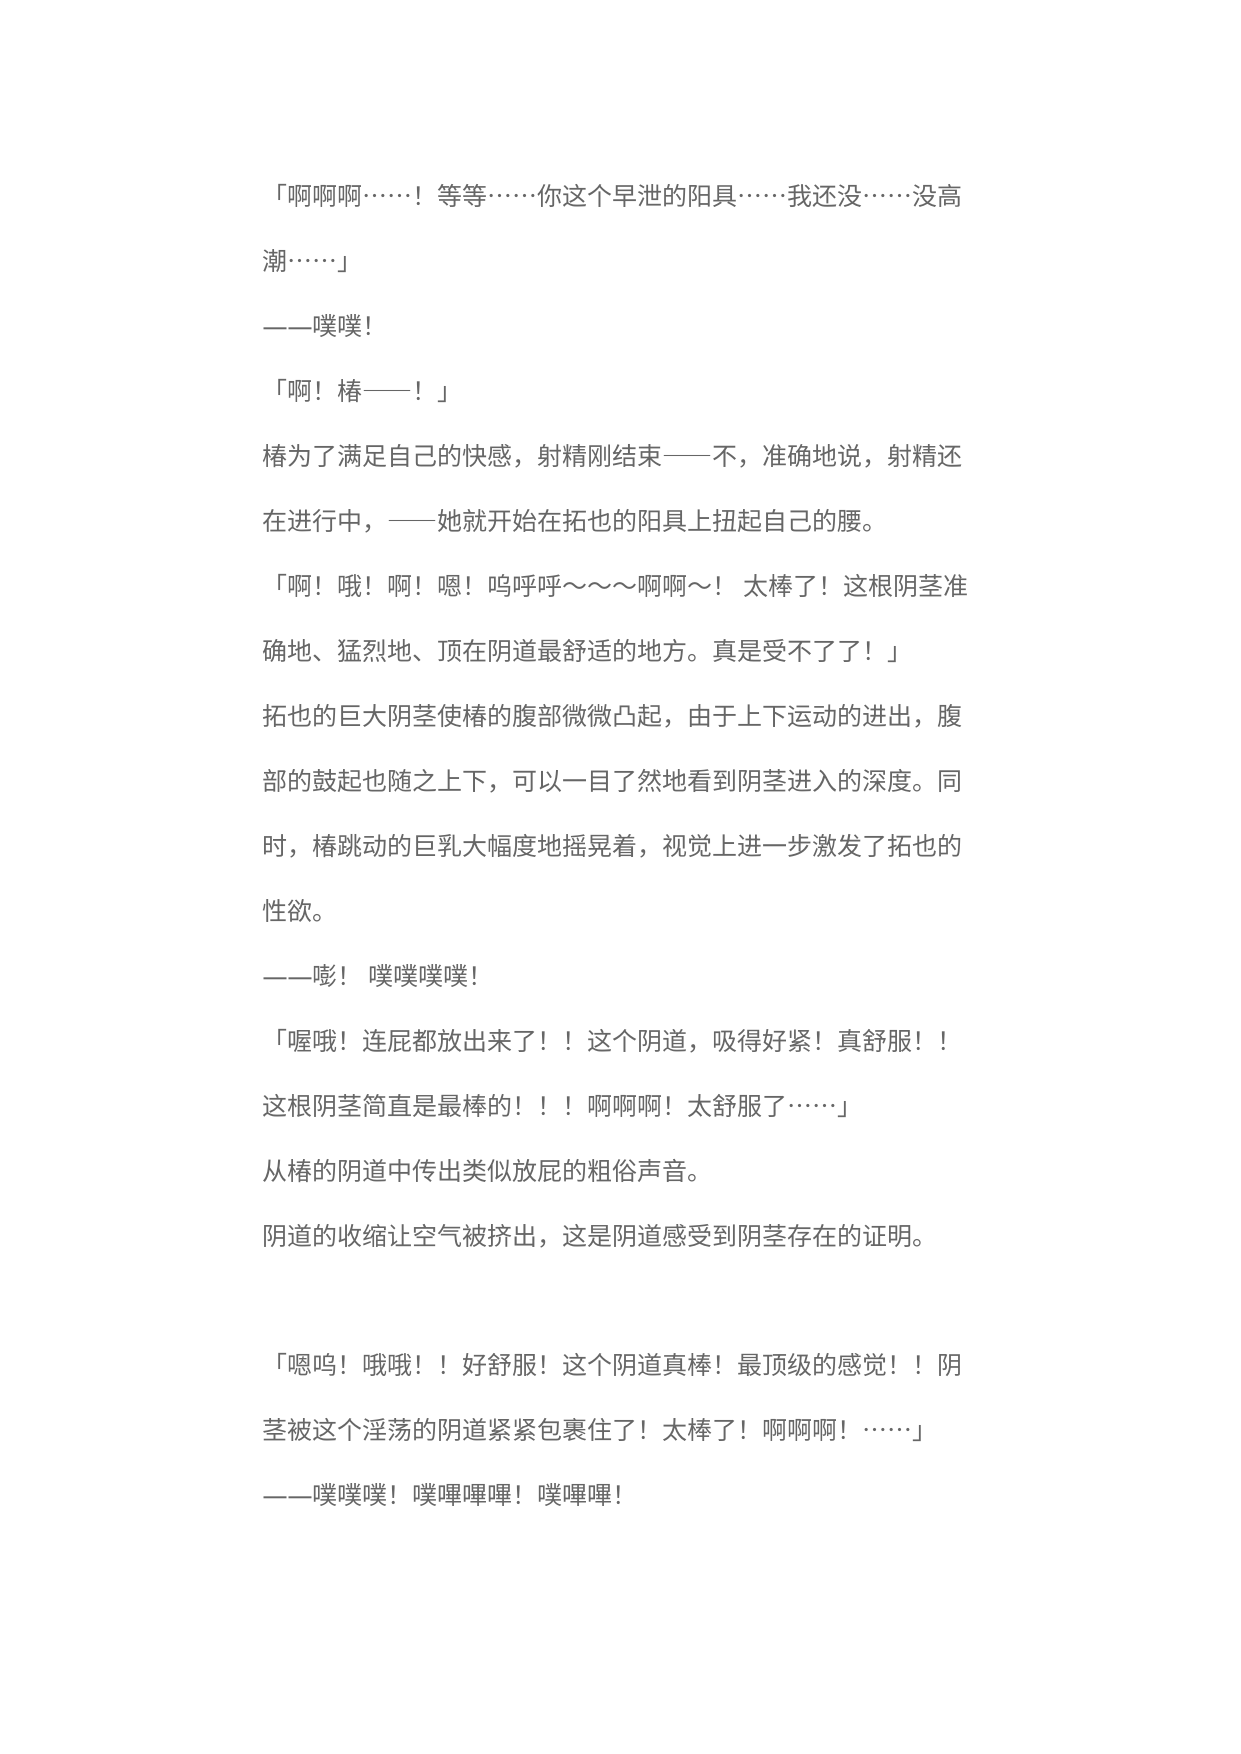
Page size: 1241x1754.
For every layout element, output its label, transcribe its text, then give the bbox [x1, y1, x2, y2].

text ——噗噗噗！噗嗶嗶嗶！噗嗶嗶！ [262, 1461, 978, 1526]
text 椿为了满足自己的快感，射精刚结束——不，准确地说，射精还在进行中，——她就开始在拓也的阳具上扭起自己的腰。 [262, 422, 978, 552]
text 阴道的收缩让空气被挤出，这是阴道感受到阴茎存在的证明。 [262, 1202, 978, 1267]
text 「喔哦！连屁都放出来了！！这个阴道，吸得好紧！真舒服！！这根阴茎简直是最棒的！！！啊啊啊！太舒服了……」 [262, 1007, 978, 1137]
text 「啊！椿——！」 [262, 357, 978, 422]
text 「嗯呜！哦哦！！好舒服！这个阴道真棒！最顶级的感觉！！阴茎被这个淫荡的阴道紧紧包裹住了！太棒了！啊啊啊！……」 [262, 1331, 978, 1461]
text 「啊啊啊……！等等……你这个早泄的阳具……我还没……没高潮……」 [262, 162, 978, 292]
text ——噗噗！ [262, 292, 978, 357]
text ——嘭！ 噗噗噗噗！ [262, 942, 978, 1007]
text 从椿的阴道中传出类似放屁的粗俗声音。 [262, 1137, 978, 1202]
text 拓也的巨大阴茎使椿的腹部微微凸起，由于上下运动的进出，腹部的鼓起也随之上下，可以一目了然地看到阴茎进入的深度。同时，椿跳动的巨乳大幅度地摇晃着，视觉上进一步激发了拓也的性欲。 [262, 682, 978, 942]
text 「啊！哦！啊！嗯！呜呼呼～～～啊啊～！ 太棒了！这根阴茎准确地、猛烈地、顶在阴道最舒适的地方。真是受不了了！」 [262, 552, 978, 682]
